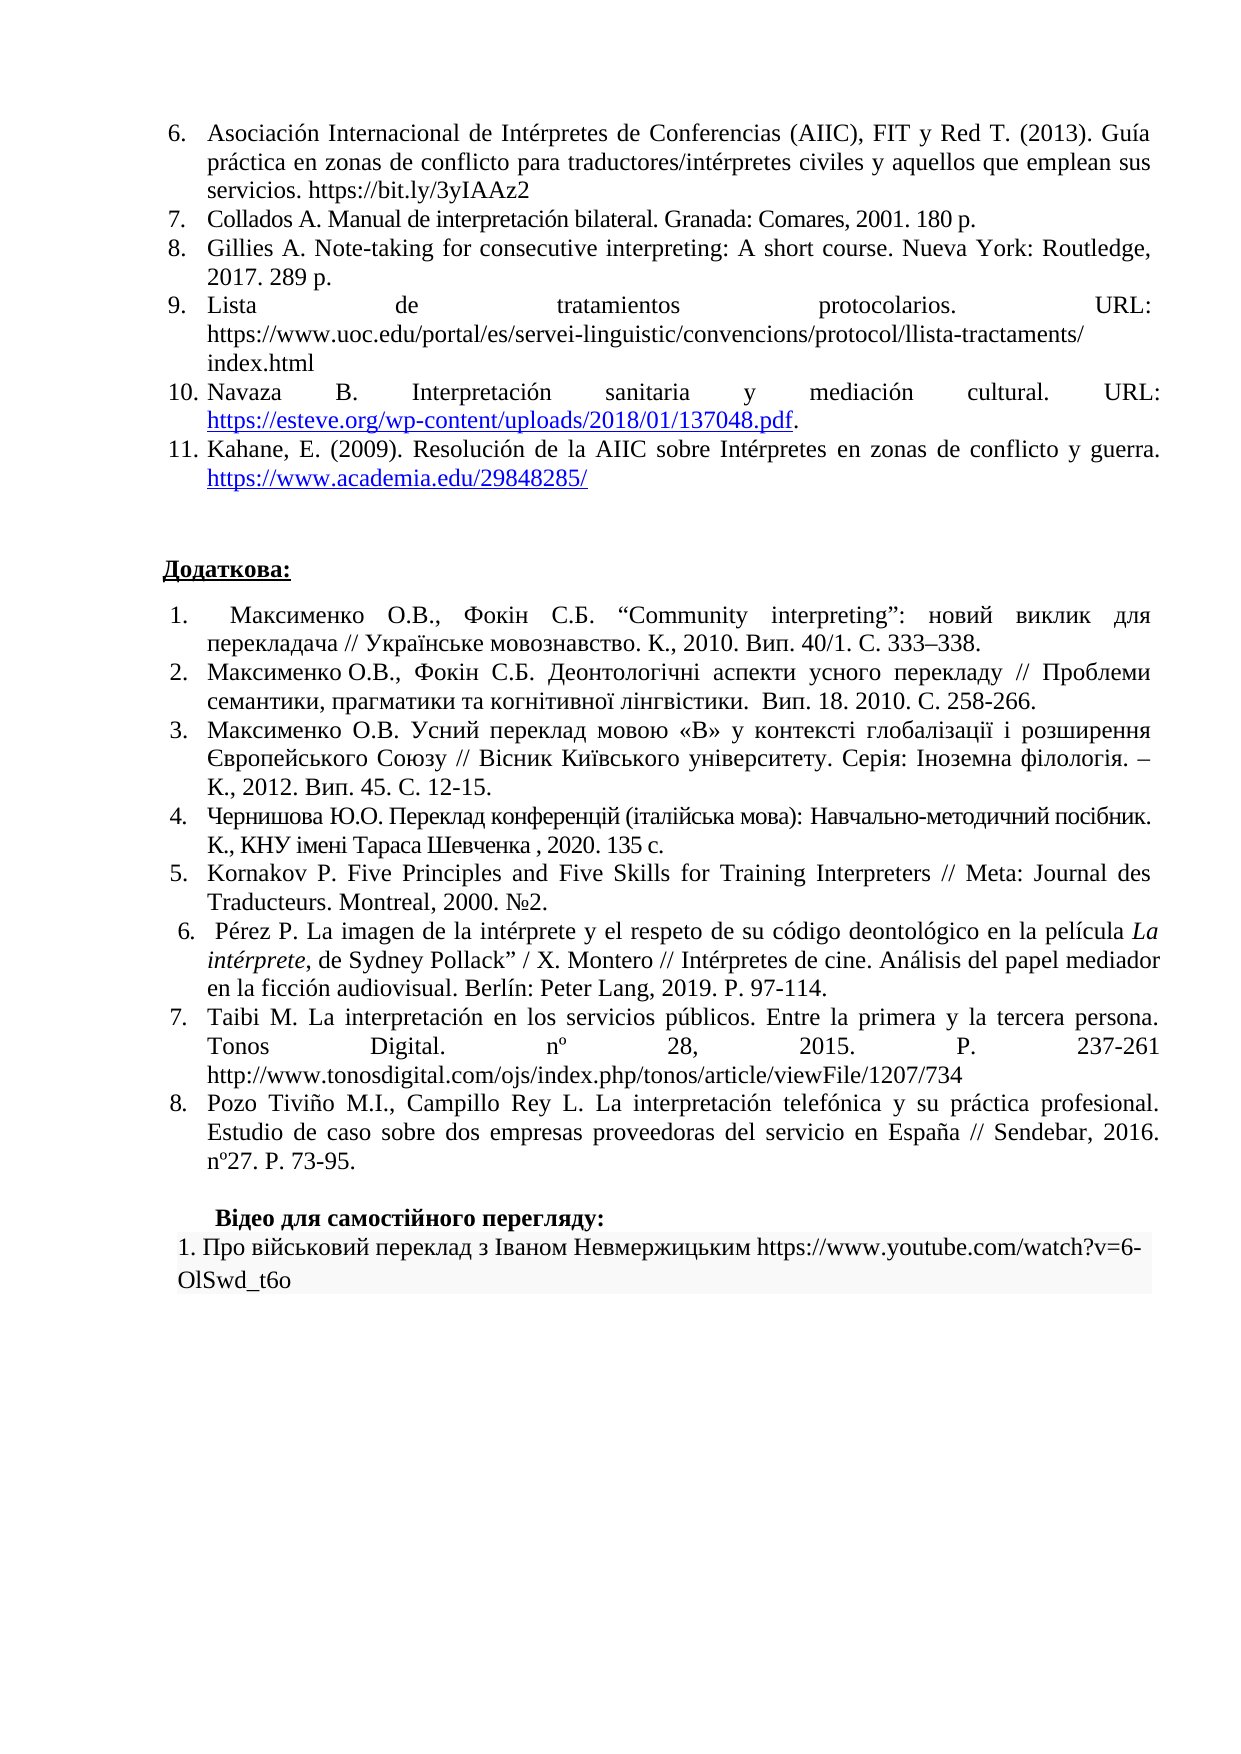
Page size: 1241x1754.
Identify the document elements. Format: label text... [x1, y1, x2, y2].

list Максименко О.В., Фокін С.Б. “Community interpreting”: новий виклик для перекладача // Українське мовознавство. К., 2010. Вип. 40/1. С. 333–338. [169, 600, 1152, 657]
list Lista de tratamientos protocolarios. URL: https://www.uoc.edu/portal/es/servei-linguistic/convencions/protocol/llista-tractaments/index.html [168, 291, 1152, 377]
list Максименко О.В. Усний переклад мовою «В» у контексті глобалізації і розширення Європейського Союзу // Вісник Київського університету. Серія: Іноземна філологія. – К., 2012. Вип. 45. С. 12-15. [169, 715, 1152, 801]
text Додаткова: [162, 554, 1152, 583]
list Kornakov P. Five Principles and Five Skills for Training Interpreters // Meta: Journal des Traducteurs. Montreal, 2000. №2. [169, 858, 1152, 916]
list Taibi M. La interpretación en los servicios públicos. Entre la primera y la tercera persona. Tonos Digital. nº 28, 2015. P. 237-261 http://www.tonosdigital.com/ojs/index.php/tonos/article/viewFile/1207/734 [169, 1002, 1161, 1088]
list Collados A. Manual de interpretación bilateral. Granada: Comares, 2001. 180 p. [168, 204, 1152, 233]
list Чернишова Ю.О. Переклад конференцій (італійська мова): Навчально-методичний посібник. К., КНУ імені Тараса Шевченка , 2020. 135 с. [169, 801, 1152, 858]
list Pérez P. La imagen de la intérprete y el respeto de su código deontológico en la película La intérprete, de Sydney Pollack” / X. Montero // Intérpretes de cine. Análisis del papel mediador en la ficción audiovisual. Berlín: Peter Lang, 2019. P. 97-114. [177, 916, 1161, 1002]
list Pozo Tiviño M.I., Campillo Rey L. La interpretación telefónica y su práctica profesional. Estudio de caso sobre dos empresas proveedoras del servicio en España // Sendebar, 2016. nº27. P. 73-95. [169, 1088, 1161, 1175]
list Navaza B. Interpretación sanitaria y mediación cultural. URL: https://esteve.org/wp-content/uploads/2018/01/137048.pdf. [168, 377, 1161, 434]
text Відео для самостійного перегляду: [215, 1203, 1152, 1232]
subtitle 1. Про військовий переклад з Іваном Невмержицьким https://www.youtube.com/watch?v=6-OlSwd_t6o [177, 1232, 1152, 1294]
list Gillies A. Note-taking for consecutive interpreting: A short course. Nueva York: Routledge, 2017. 289 p. [168, 233, 1152, 291]
list Asociación Internacional de Intérpretes de Conferencias (AIIC), FIT y Red T. (2013). Guía práctica en zonas de conflicto para traductores/intérpretes civiles y aquellos que emplean sus servicios. https://bit.ly/3yIAAz2 [168, 118, 1152, 204]
list Максименко О.В., Фокін С.Б. Деонтологічні аспекти усного перекладу // Проблеми семантики, прагматики та когнітивної лінгвістики. Вип. 18. 2010. С. 258-266. [169, 657, 1152, 715]
list Kahane, E. (2009). Resolución de la AIIC sobre Intérpretes en zonas de conflicto y guerra. https://www.academia.edu/29848285/ [168, 434, 1161, 492]
